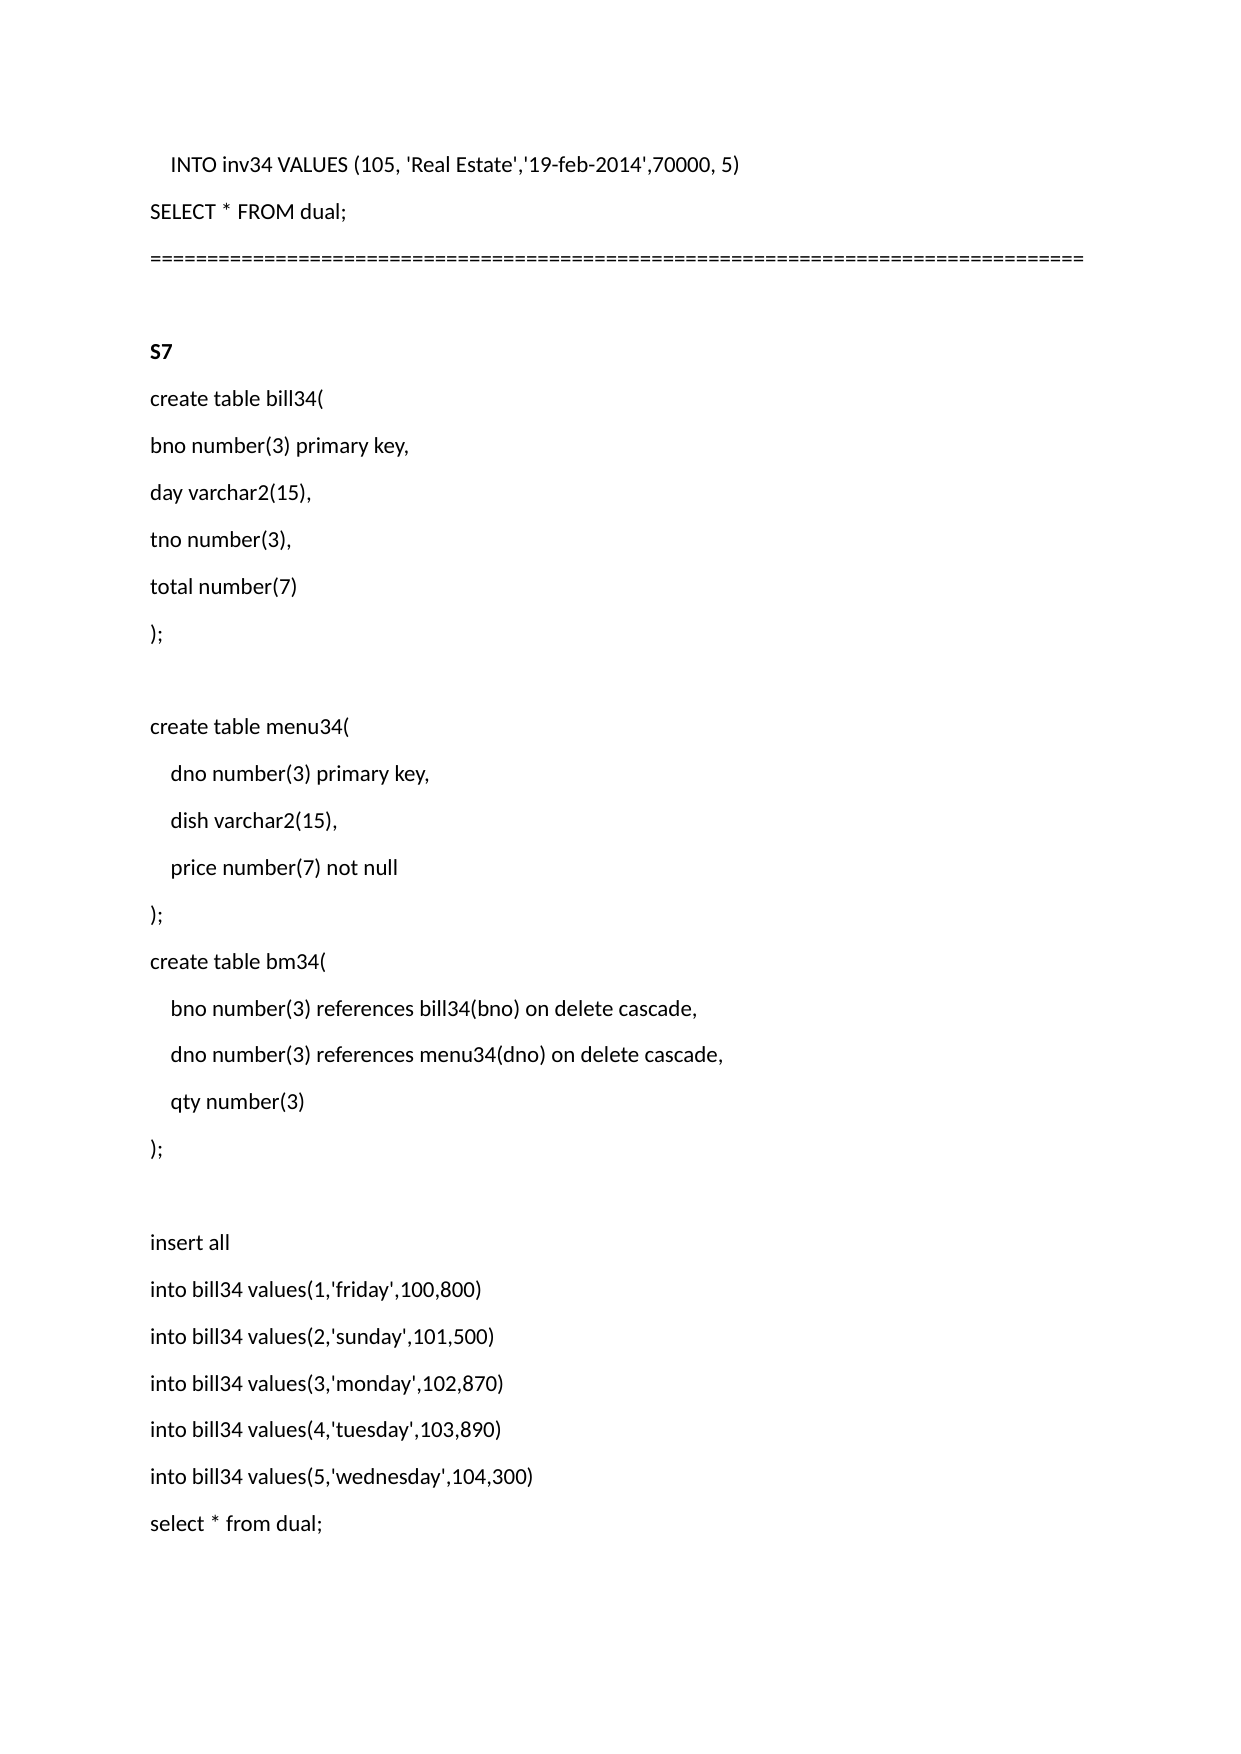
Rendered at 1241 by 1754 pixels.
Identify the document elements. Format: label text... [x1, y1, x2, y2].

text create table menu34( [150, 712, 1090, 741]
text dno number(3) references menu34(dno) on delete cascade, [150, 1041, 1090, 1069]
text day varchar2(15), [150, 478, 1090, 506]
text INTO inv34 VALUES (105, 'Real Estate','19-feb-2014',70000, 5) [150, 150, 1090, 178]
text dno number(3) primary key, [150, 759, 1090, 787]
text tno number(3), [150, 525, 1090, 553]
text into bill34 values(3,'monday',102,870) [150, 1369, 1090, 1397]
text ================================================================================== [150, 244, 1090, 272]
text price number(7) not null [150, 853, 1090, 881]
text total number(7) [150, 572, 1090, 600]
text create table bill34( [150, 384, 1090, 412]
text into bill34 values(4,'tuesday',103,890) [150, 1416, 1090, 1444]
text into bill34 values(1,'friday',100,800) [150, 1275, 1090, 1303]
text ); [150, 900, 1090, 928]
text S7 [150, 337, 1090, 366]
text create table bm34( [150, 947, 1090, 975]
text bno number(3) references bill34(bno) on delete cascade, [150, 994, 1090, 1022]
text bno number(3) primary key, [150, 431, 1090, 459]
text qty number(3) [150, 1087, 1090, 1116]
text SELECT * FROM dual; [150, 197, 1090, 225]
text ); [150, 619, 1090, 647]
text insert all [150, 1228, 1090, 1256]
text ); [150, 1134, 1090, 1162]
text dish varchar2(15), [150, 806, 1090, 834]
text into bill34 values(2,'sunday',101,500) [150, 1322, 1090, 1350]
text select * from dual; [150, 1509, 1090, 1537]
text into bill34 values(5,'wednesday',104,300) [150, 1462, 1090, 1491]
